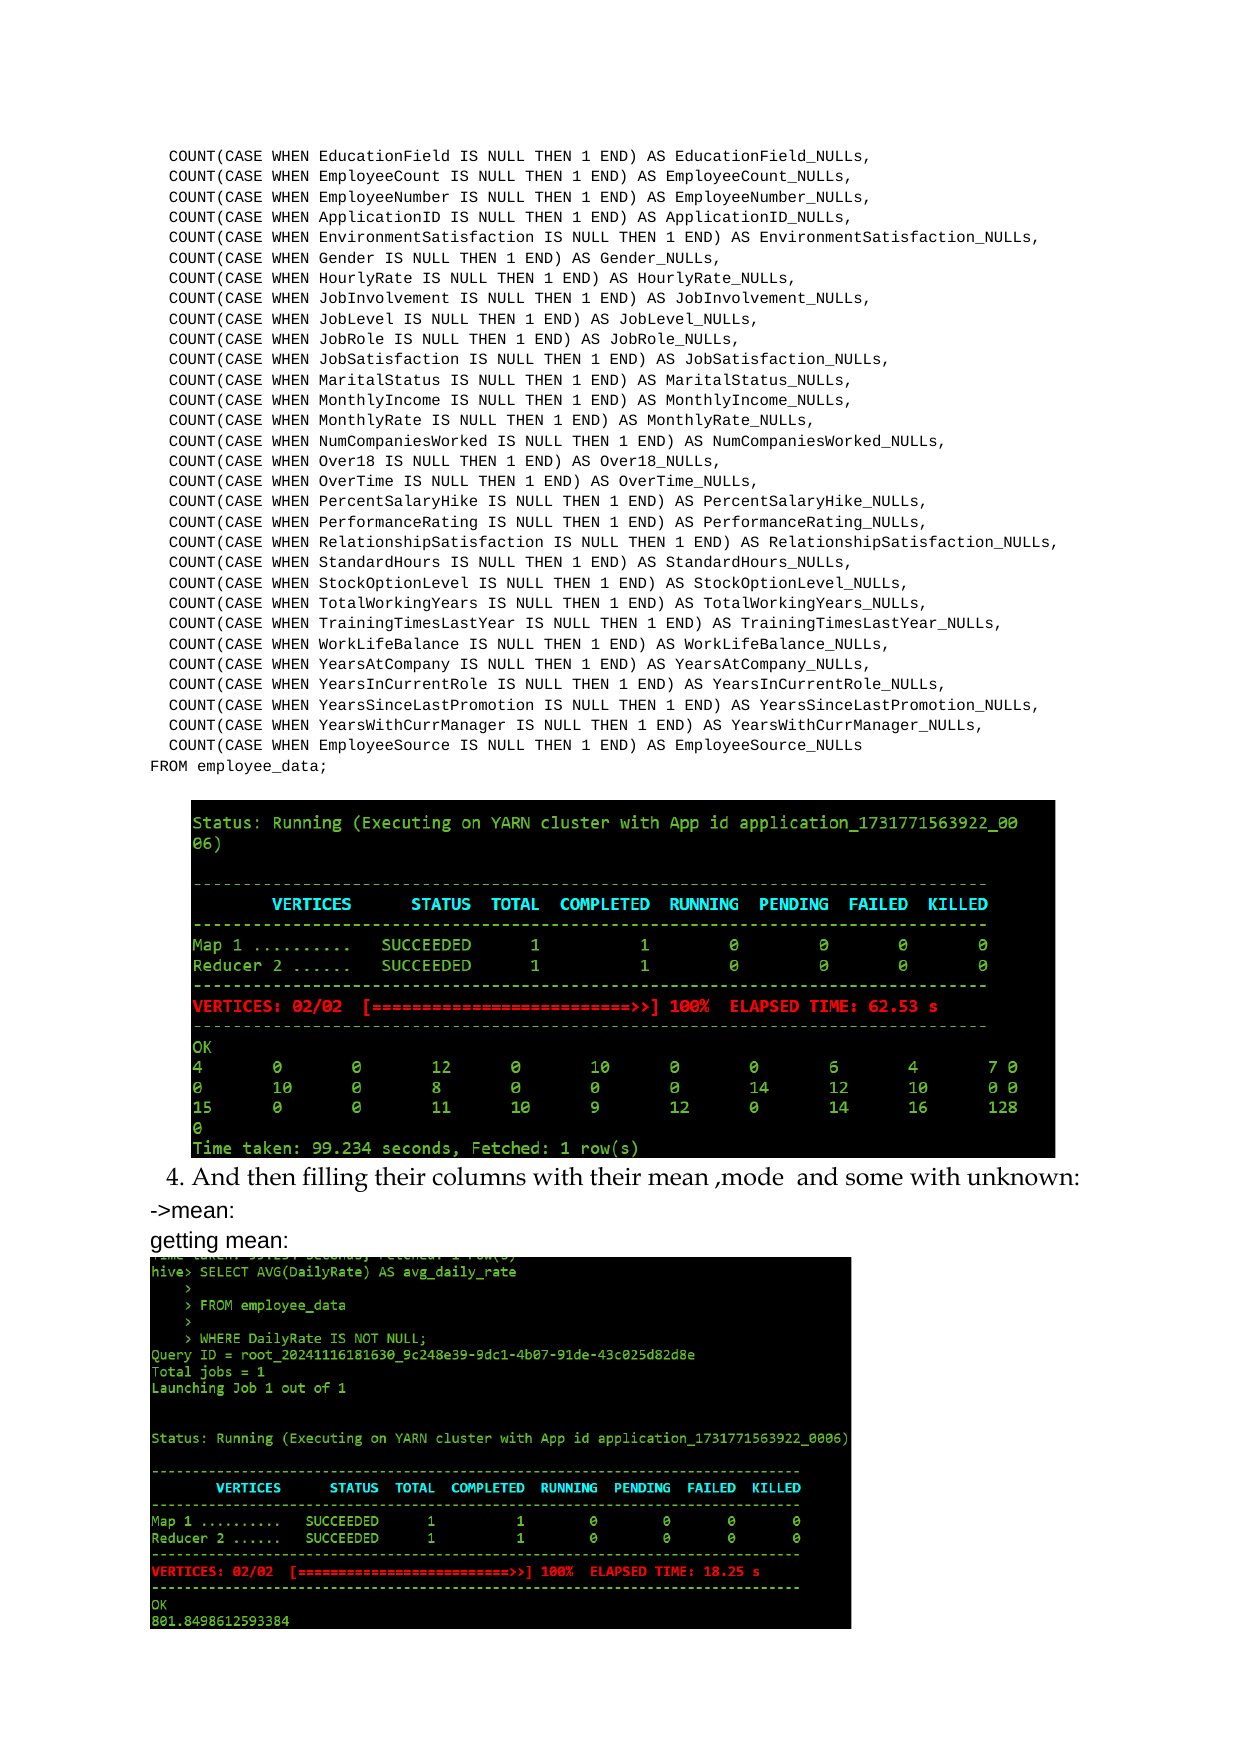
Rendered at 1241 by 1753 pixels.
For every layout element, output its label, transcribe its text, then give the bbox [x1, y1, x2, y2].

text COUNT(CASE WHEN PerformanceRating IS NULL THEN 1 END) AS PerformanceRating_NULLs, [150, 514, 1097, 532]
text COUNT(CASE WHEN StandardHours IS NULL THEN 1 END) AS StandardHours_NULLs, [150, 555, 1097, 572]
text COUNT(CASE WHEN EmployeeCount IS NULL THEN 1 END) AS EmployeeCount_NULLs, [150, 169, 1097, 187]
text COUNT(CASE WHEN MonthlyRate IS NULL THEN 1 END) AS MonthlyRate_NULLs, [150, 413, 1097, 430]
text COUNT(CASE WHEN PercentSalaryHike IS NULL THEN 1 END) AS PercentSalaryHike_NULLs, [150, 494, 1097, 512]
text FROM employee_data; [150, 758, 1097, 776]
text COUNT(CASE WHEN WorkLifeBalance IS NULL THEN 1 END) AS WorkLifeBalance_NULLs, [150, 636, 1097, 654]
text COUNT(CASE WHEN JobRole IS NULL THEN 1 END) AS JobRole_NULLs, [150, 331, 1097, 349]
text COUNT(CASE WHEN RelationshipSatisfaction IS NULL THEN 1 END) AS RelationshipSatisfaction_NULLs, [150, 534, 1097, 552]
text COUNT(CASE WHEN TrainingTimesLastYear IS NULL THEN 1 END) AS TrainingTimesLastYear_NULLs, [150, 616, 1097, 633]
text COUNT(CASE WHEN Gender IS NULL THEN 1 END) AS Gender_NULLs, [150, 250, 1097, 268]
text COUNT(CASE WHEN EnvironmentSatisfaction IS NULL THEN 1 END) AS EnvironmentSatisfaction_NULLs, [150, 230, 1097, 247]
text COUNT(CASE WHEN TotalWorkingYears IS NULL THEN 1 END) AS TotalWorkingYears_NULLs, [150, 595, 1097, 613]
text COUNT(CASE WHEN JobInvolvement IS NULL THEN 1 END) AS JobInvolvement_NULLs, [150, 291, 1097, 308]
picture [150, 1257, 852, 1629]
text COUNT(CASE WHEN YearsAtCompany IS NULL THEN 1 END) AS YearsAtCompany_NULLs, [150, 656, 1097, 674]
text COUNT(CASE WHEN JobSatisfaction IS NULL THEN 1 END) AS JobSatisfaction_NULLs, [150, 352, 1097, 369]
text COUNT(CASE WHEN MaritalStatus IS NULL THEN 1 END) AS MaritalStatus_NULLs, [150, 372, 1097, 390]
text COUNT(CASE WHEN ApplicationID IS NULL THEN 1 END) AS ApplicationID_NULLs, [150, 209, 1097, 227]
text COUNT(CASE WHEN YearsWithCurrManager IS NULL THEN 1 END) AS YearsWithCurrManager_NULLs, [150, 717, 1097, 735]
text COUNT(CASE WHEN StockOptionLevel IS NULL THEN 1 END) AS StockOptionLevel_NULLs, [150, 575, 1097, 593]
text COUNT(CASE WHEN HourlyRate IS NULL THEN 1 END) AS HourlyRate_NULLs, [150, 270, 1097, 288]
picture [191, 800, 1056, 1158]
text COUNT(CASE WHEN EmployeeNumber IS NULL THEN 1 END) AS EmployeeNumber_NULLs, [150, 189, 1097, 207]
text COUNT(CASE WHEN JobLevel IS NULL THEN 1 END) AS JobLevel_NULLs, [150, 311, 1097, 329]
text COUNT(CASE WHEN EmployeeSource IS NULL THEN 1 END) AS EmployeeSource_NULLs [150, 738, 1097, 755]
text COUNT(CASE WHEN NumCompaniesWorked IS NULL THEN 1 END) AS NumCompaniesWorked_NULLs, [150, 433, 1097, 451]
text COUNT(CASE WHEN OverTime IS NULL THEN 1 END) AS OverTime_NULLs, [150, 473, 1097, 491]
text COUNT(CASE WHEN MonthlyIncome IS NULL THEN 1 END) AS MonthlyIncome_NULLs, [150, 392, 1097, 410]
text COUNT(CASE WHEN YearsInCurrentRole IS NULL THEN 1 END) AS YearsInCurrentRole_NULLs, [150, 677, 1097, 694]
text COUNT(CASE WHEN EducationField IS NULL THEN 1 END) AS EducationField_NULLs, [150, 148, 1097, 166]
text COUNT(CASE WHEN Over18 IS NULL THEN 1 END) AS Over18_NULLs, [150, 453, 1097, 471]
text COUNT(CASE WHEN YearsSinceLastPromotion IS NULL THEN 1 END) AS YearsSinceLastPromotion_NULLs, [150, 697, 1097, 715]
